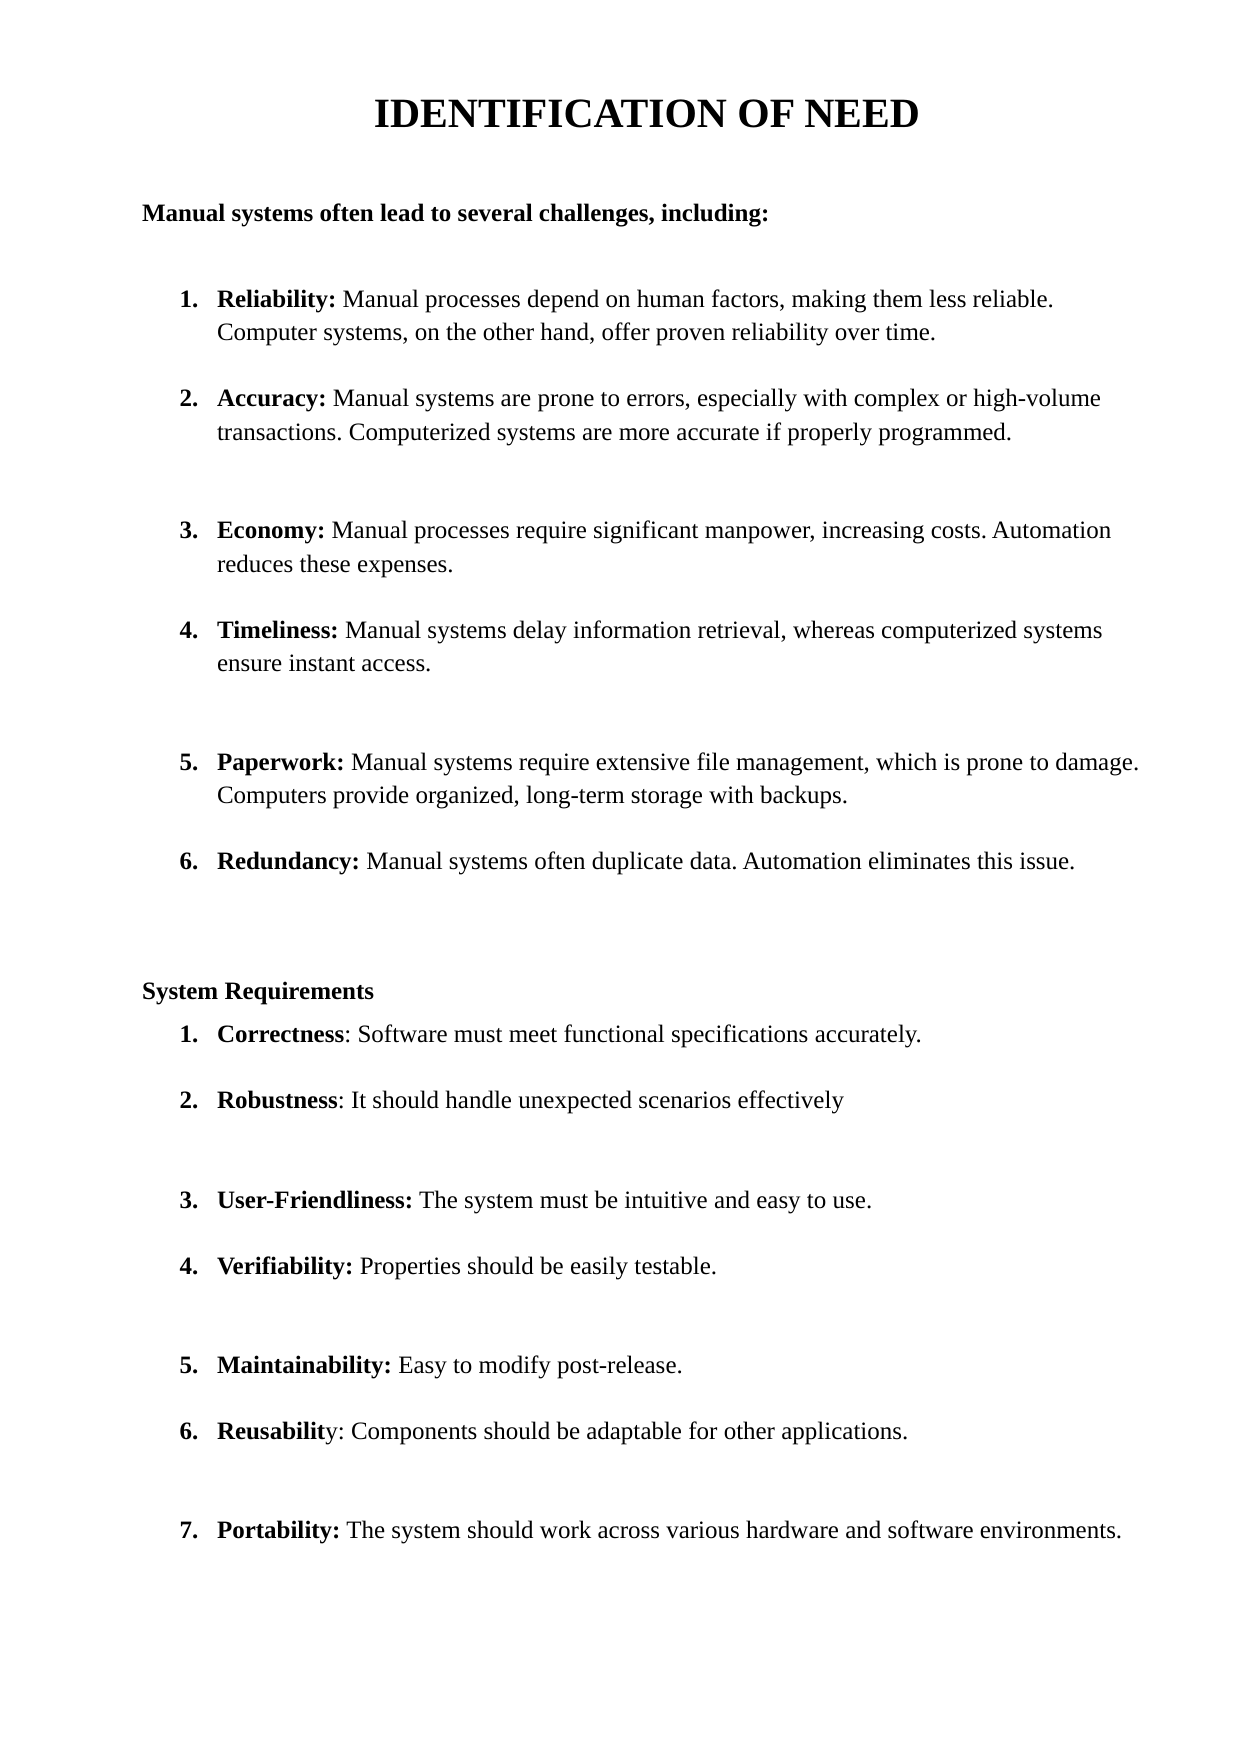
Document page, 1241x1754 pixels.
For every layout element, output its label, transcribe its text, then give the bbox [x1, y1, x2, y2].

list Maintainability: Easy to modify post-release. [179, 1350, 1152, 1378]
list User-Friendliness: The system must be intuitive and easy to use. [179, 1185, 1152, 1213]
list Reusability: Components should be adaptable for other applications. [179, 1416, 1152, 1444]
list Reliability: Manual processes depend on human factors, making them less reliable. Computer systems, on the other hand, offer proven reliability over time. [179, 284, 1152, 346]
list Redundancy: Manual systems often duplicate data. Automation eliminates this issue. [179, 846, 1152, 874]
list Accuracy: Manual systems are prone to errors, especially with complex or high-volume transactions. Computerized systems are more accurate if properly programmed. [179, 383, 1152, 445]
list Portability: The system should work across various hardware and software environments. [179, 1515, 1152, 1544]
list Verifiability: Properties should be easily testable. [179, 1251, 1152, 1279]
text IDENTIFICATION OF NEED [142, 89, 1152, 137]
text System Requirements [142, 976, 1152, 1005]
list Timeliness: Manual systems delay information retrieval, whereas computerized systems ensure instant access. [179, 615, 1152, 676]
list Correctness: Software must meet functional specifications accurately. [179, 1019, 1152, 1048]
list Robustness: It should handle unexpected scenarios effectively [179, 1086, 1152, 1114]
text Manual systems often lead to several challenges, including: [142, 198, 1152, 226]
list Economy: Manual processes require significant manpower, increasing costs. Automation reduces these expenses. [179, 516, 1152, 577]
list Paperwork: Manual systems require extensive file management, which is prone to damage. Computers provide organized, long-term storage with backups. [179, 747, 1152, 808]
